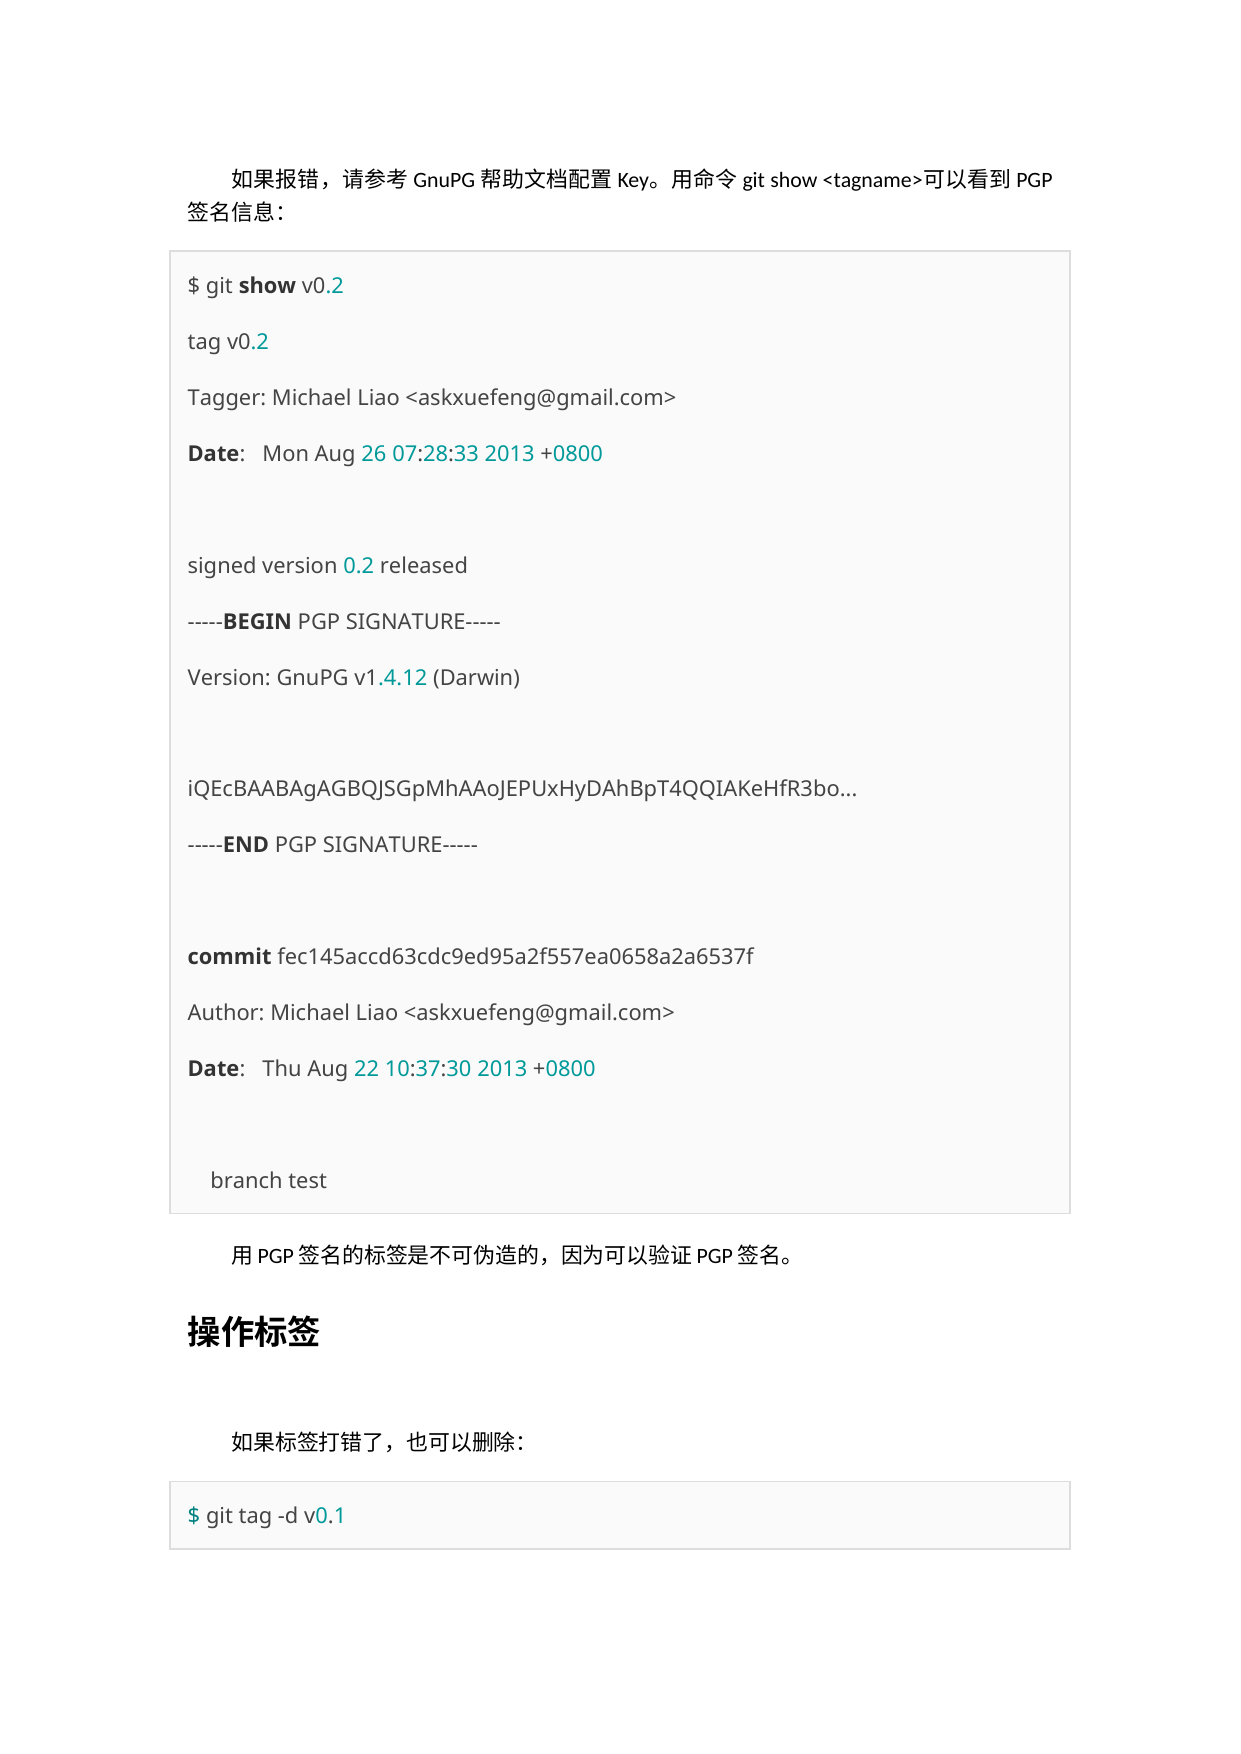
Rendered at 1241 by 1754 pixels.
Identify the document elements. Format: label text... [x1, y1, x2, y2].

text $ git show v0.2 [171, 252, 1069, 301]
text -----BEGIN PGP SIGNATURE----- [171, 586, 1069, 637]
text branch test [171, 1145, 1069, 1213]
text commit fec145accd63cdc9ed95a2f557ea0658a2a6537f [171, 922, 1069, 972]
text Date: Thu Aug 22 10:37:30 2013 +0800 [171, 1033, 1069, 1084]
subtitle 操作标签 [187, 1297, 1053, 1362]
text 如果标签打错了，也可以删除： [187, 1424, 1053, 1457]
text 如果报错，请参考GnuPG帮助文档配置Key。用命令git show <tagname>可以看到PGP签名信息： [187, 162, 1053, 227]
text Tagger: Michael Liao <askxuefeng@gmail.com> [171, 362, 1069, 413]
text 用PGP签名的标签是不可伪造的，因为可以验证PGP签名。 [187, 1238, 1053, 1270]
text iQEcBAABAgAGBQJSGpMhAAoJEPUxHyDAhBpT4QQIAKeHfR3bo... [171, 754, 1069, 804]
text Author: Michael Liao <askxuefeng@gmail.com> [171, 978, 1069, 1028]
text Date: Mon Aug 26 07:28:33 2013 +0800 [171, 418, 1069, 469]
text tag v0.2 [171, 306, 1069, 357]
text $ git tag -d v0.1 [171, 1482, 1069, 1548]
text signed version 0.2 released [171, 530, 1069, 581]
text Version: GnuPG v1.4.12 (Darwin) [171, 642, 1069, 693]
text -----END PGP SIGNATURE----- [171, 810, 1069, 861]
